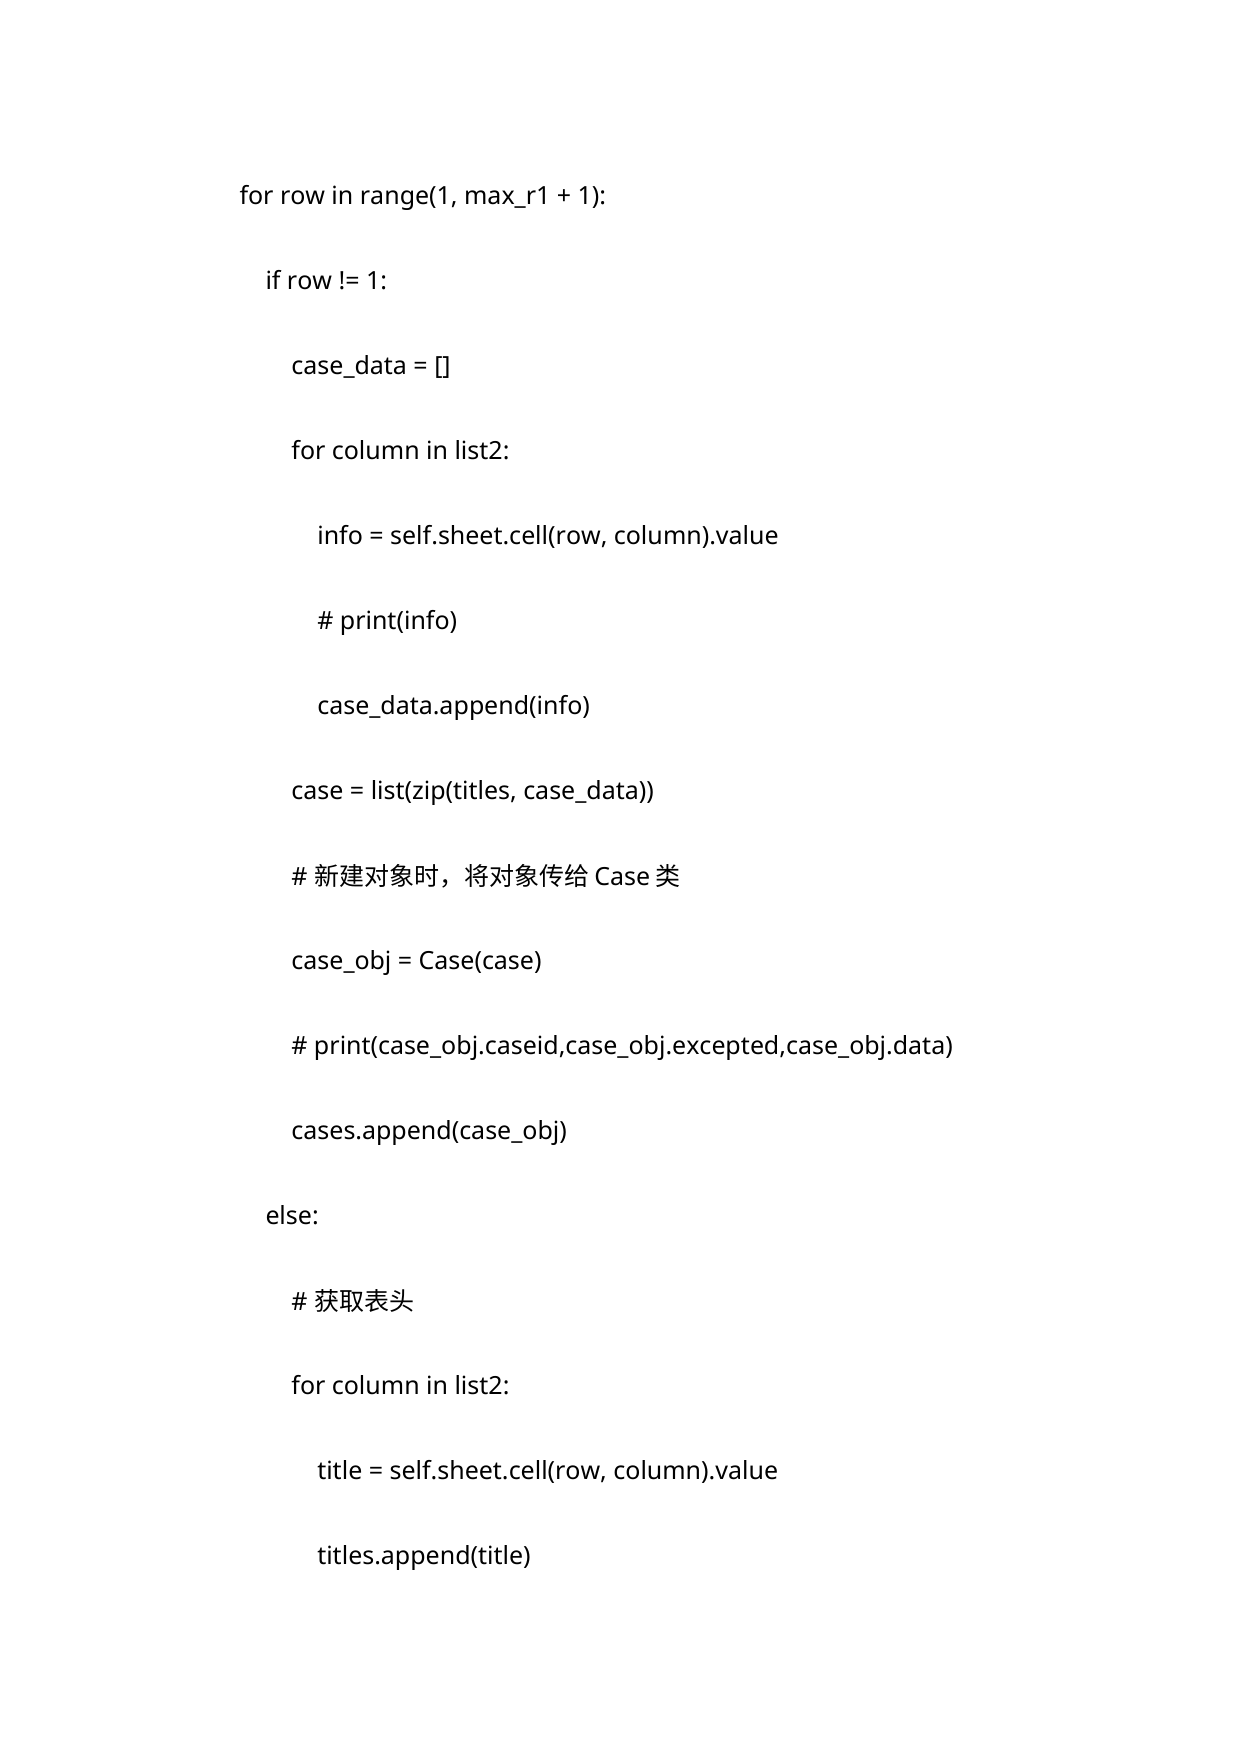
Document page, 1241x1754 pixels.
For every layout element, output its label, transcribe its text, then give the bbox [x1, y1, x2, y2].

list # 新建对象时，将对象传给Case类 [187, 842, 1053, 907]
list case_data.append(info) [187, 672, 1053, 737]
list title = self.sheet.cell(row, column).value [187, 1437, 1053, 1502]
list # print(info) [187, 587, 1053, 652]
list case = list(zip(titles, case_data)) [187, 757, 1053, 822]
list for row in range(1, max_r1 + 1): [187, 162, 1053, 227]
list for column in list2: [187, 1352, 1053, 1417]
list cases.append(case_obj) [187, 1097, 1053, 1162]
list if row != 1: [187, 247, 1053, 312]
list # print(case_obj.caseid,case_obj.excepted,case_obj.data) [187, 1012, 1053, 1077]
list for column in list2: [187, 417, 1053, 482]
list titles.append(title) [187, 1522, 1053, 1587]
list info = self.sheet.cell(row, column).value [187, 502, 1053, 567]
list case_obj = Case(case) [187, 927, 1053, 992]
list # 获取表头 [187, 1267, 1053, 1332]
list else: [187, 1182, 1053, 1247]
list case_data = [] [187, 332, 1053, 397]
